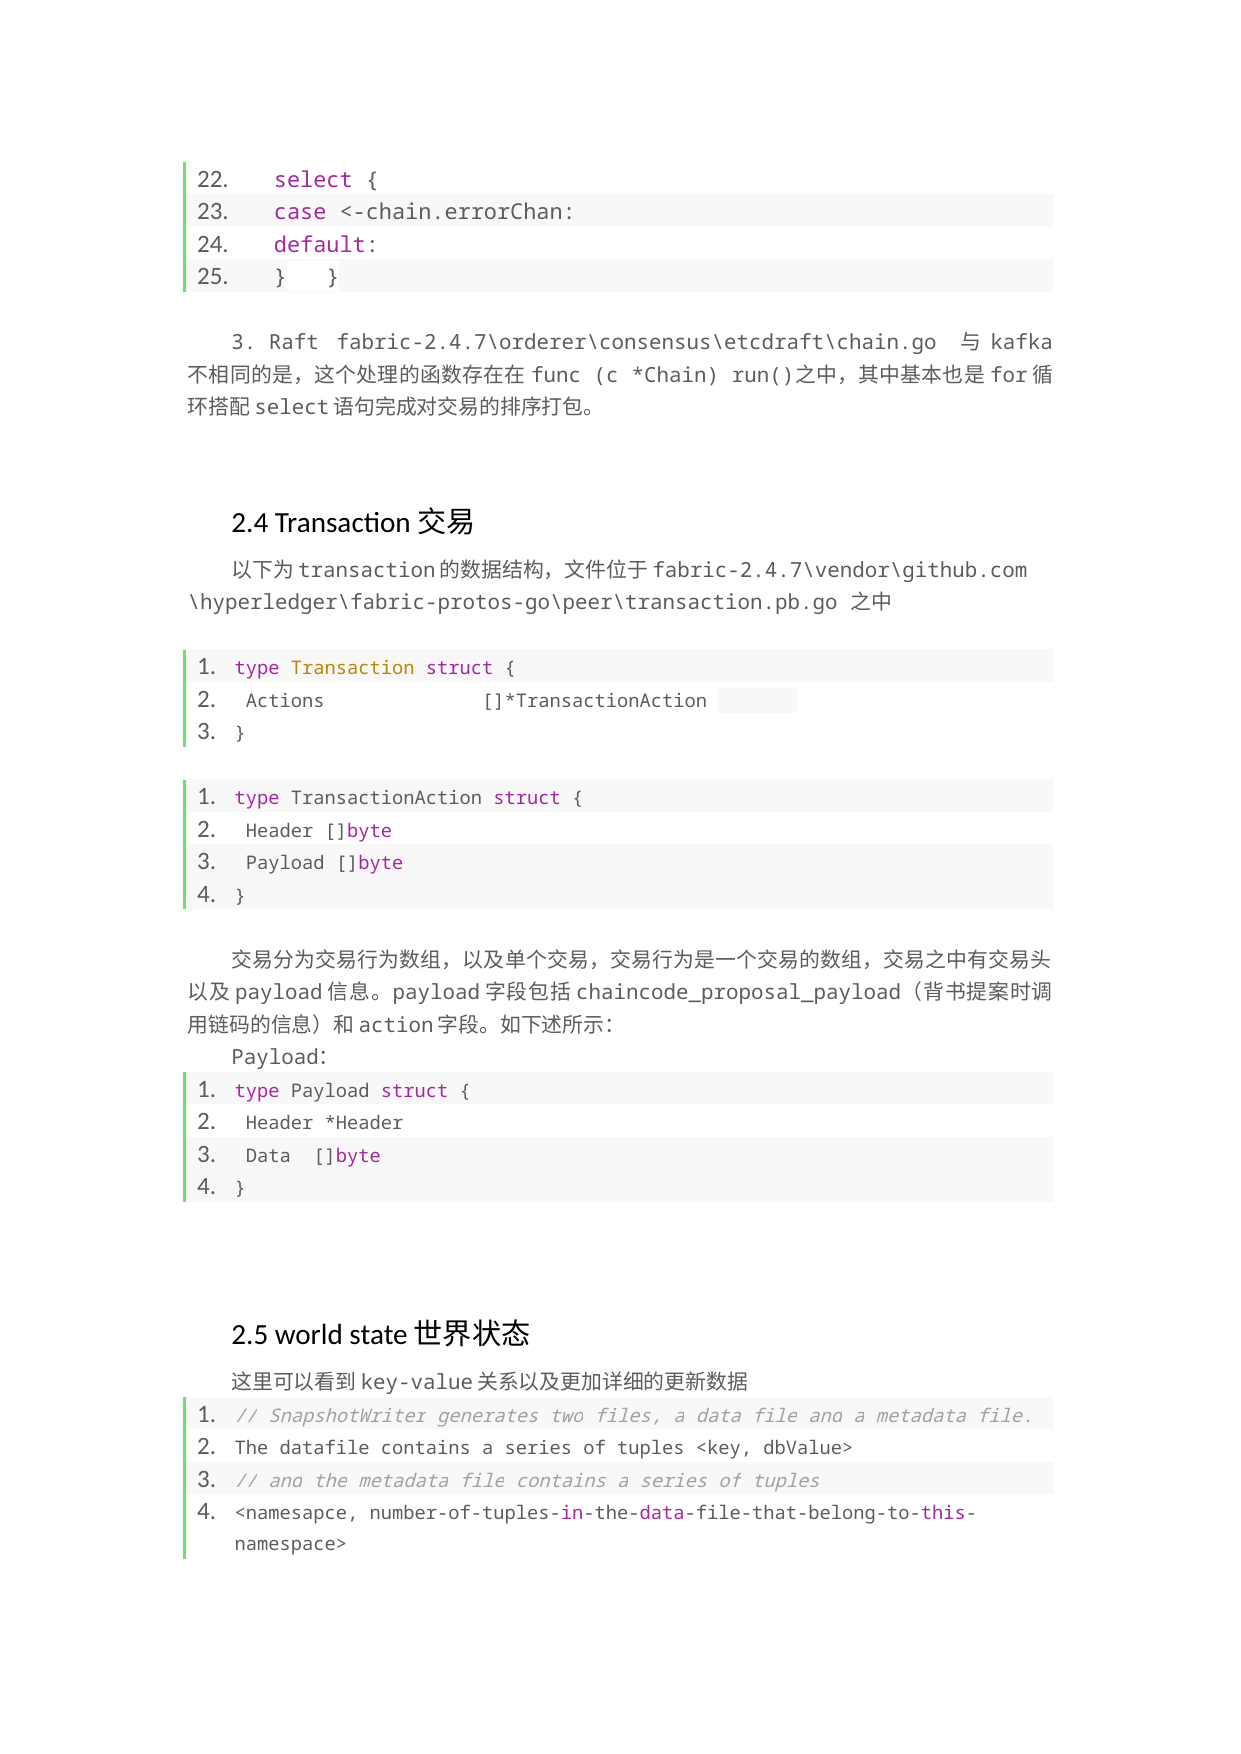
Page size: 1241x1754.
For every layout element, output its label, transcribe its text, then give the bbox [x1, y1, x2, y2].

list type Payload struct { [186, 1072, 1053, 1104]
list Data []byte [186, 1137, 1053, 1169]
list Header *Header [186, 1104, 1053, 1137]
list select { [186, 162, 1053, 194]
list } [186, 714, 1053, 747]
list // SnapshotWriter generates two files, a data file and a metadata file. [186, 1397, 1053, 1429]
list } [186, 877, 1053, 909]
list } } [186, 259, 1053, 292]
list <namesapce, number-of-tuples-in-the-data-file-that-belong-to-this-namespace> [186, 1494, 1053, 1559]
list Payload []byte [186, 844, 1053, 877]
list type TransactionAction struct { [183, 779, 1053, 812]
list Header []byte [186, 812, 1053, 844]
list 以下为transaction的数据结构，文件位于fabric-2.4.7\vendor\github.com [187, 552, 1053, 584]
list \hyperledger\fabric-protos-go\peer\transaction.pb.go 之中 [187, 584, 1053, 617]
list } [186, 1169, 1053, 1202]
list 这里可以看到key-value关系以及更加详细的更新数据 [187, 1364, 1053, 1397]
list 交易分为交易行为数组，以及单个交易，交易行为是一个交易的数组，交易之中有交易头以及payload信息。payload字段包括chaincode_proposal_payload（背书提案时调用链码的信息）和action字段。如下述所示： [187, 942, 1053, 1039]
list // and the metadata file contains a series of tuples [186, 1462, 1053, 1494]
list Raft fabric-2.4.7\orderer\consensus\etcdraft\chain.go 与kafka不相同的是，这个处理的函数存在在func (c *Chain) run()之中，其中基本也是for循环搭配select语句完成对交易的排序打包。 [187, 324, 1053, 422]
list Actions []*TransactionAction [186, 682, 1053, 714]
list 2.5 world state世界状态 [187, 1299, 1053, 1364]
list default: [186, 227, 1053, 259]
list case <-chain.errorChan: [186, 194, 1053, 227]
list Payload： [187, 1039, 1053, 1072]
list type Transaction struct { [183, 649, 1053, 682]
list The datafile contains a series of tuples <key, dbValue> [186, 1429, 1053, 1462]
list 2.4 Transaction 交易 [187, 487, 1053, 552]
